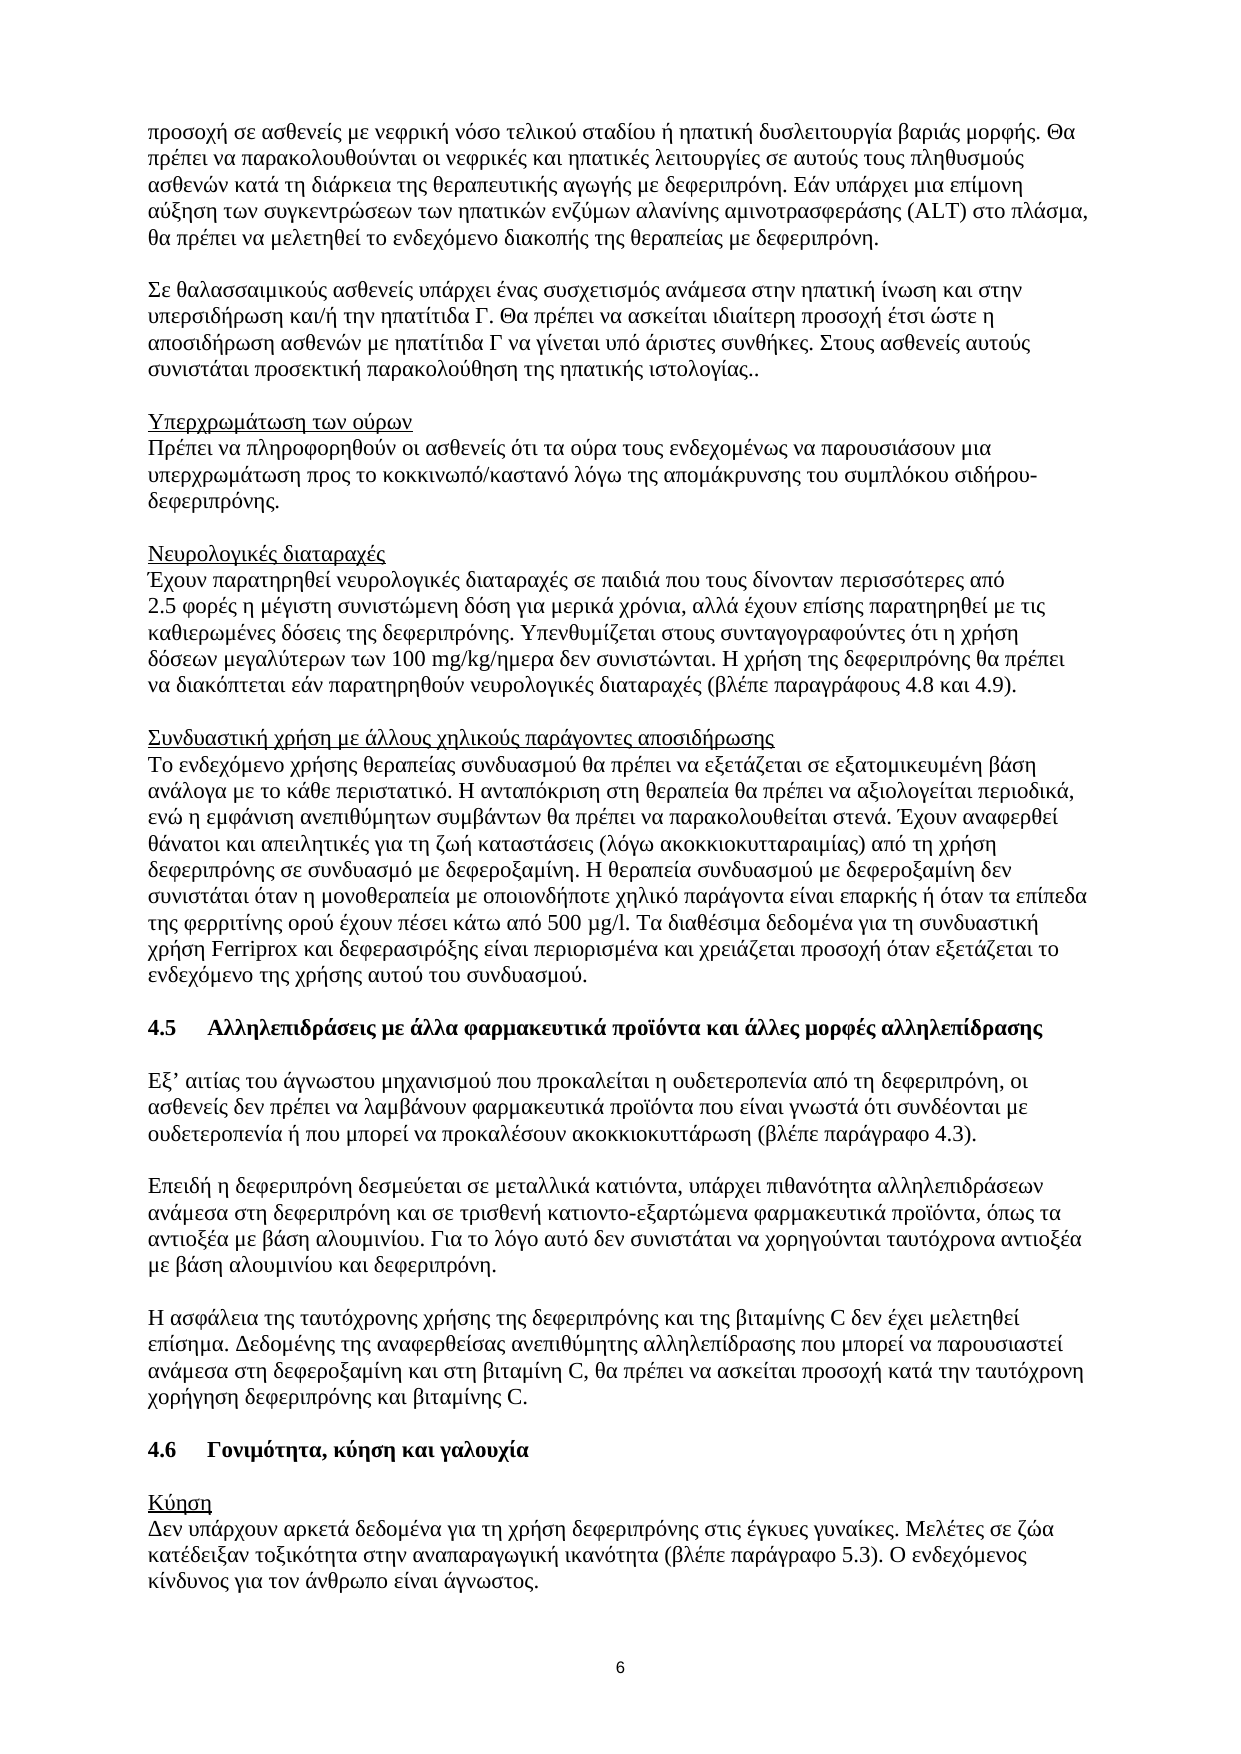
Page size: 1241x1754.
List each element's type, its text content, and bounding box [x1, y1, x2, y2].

text Έχουν παρατηρηθεί νευρολογικές διαταραχές σε παιδιά που τους δίνονταν περισσότερες από 2.5 φορές η μέγιστη συνιστώμενη δόση για μερικά χρόνια, αλλά έχουν επίσης παρατηρηθεί με τις καθιερωμένες δόσεις της δεφεριπρόνης. Υπενθυμίζεται στους συνταγογραφούντες ότι η χρήση δόσεων μεγαλύτερων των 100 mg/kg/ημερα δεν συνιστώνται. Η χρήση της δεφεριπρόνης θα πρέπει να διακόπτεται εάν παρατηρηθούν νευρολογικές διαταραχές (βλέπε παραγράφους 4.8 και 4.9). [148, 566, 1092, 698]
text Νευρολογικές διαταραχές [148, 540, 1092, 566]
text Εξ’ αιτίας του άγνωστου μηχανισμού που προκαλείται η ουδετεροπενία από τη δεφεριπρόνη, οι ασθενείς δεν πρέπει να λαμβάνουν φαρμακευτικά προϊόντα που είναι γνωστά ότι συνδέονται με ουδετεροπενία ή που μπορεί να προκαλέσουν ακοκκιοκυττάρωση (βλέπε παράγραφο 4.3). [148, 1067, 1092, 1146]
text Επειδή η δεφεριπρόνη δεσμεύεται σε μεταλλικά κατιόντα, υπάρχει πιθανότητα αλληλεπιδράσεων ανάμεσα στη δεφεριπρόνη και σε τρισθενή κατιοντο-εξαρτώμενα φαρμακευτικά προϊόντα, όπως τα αντιοξέα με βάση αλουμινίου. Για το λόγο αυτό δεν συνιστάται να χορηγούνται ταυτόχρονα αντιοξέα με βάση αλουμινίου και δεφεριπρόνη. [148, 1172, 1092, 1278]
text Πρέπει να πληροφορηθούν οι ασθενείς ότι τα ούρα τους ενδεχομένως να παρουσιάσουν μια υπερχρωμάτωση προς το κοκκινωπό/καστανό λόγω της απομάκρυνσης του συμπλόκου σιδήρου-δεφεριπρόνης. [148, 434, 1092, 513]
text Το ενδεχόμενο χρήσης θεραπείας συνδυασμού θα πρέπει να εξετάζεται σε εξατομικευμένη βάση ανάλογα με το κάθε περιστατικό. Η ανταπόκριση στη θεραπεία θα πρέπει να αξιολογείται περιοδικά, ενώ η εμφάνιση ανεπιθύμητων συμβάντων θα πρέπει να παρακολουθείται στενά. Έχουν αναφερθεί θάνατοι και απειλητικές για τη ζωή καταστάσεις (λόγω ακοκκιοκυτταραιμίας) από τη χρήση δεφεριπρόνης σε συνδυασμό με δεφεροξαμίνη. Η θεραπεία συνδυασμού με δεφεροξαμίνη δεν συνιστάται όταν η μονοθεραπεία με οποιονδήποτε χηλικό παράγοντα είναι επαρκής ή όταν τα επίπεδα της φερριτίνης ορού έχουν πέσει κάτω από 500 µg/l. Τα διαθέσιμα δεδομένα για τη συνδυαστική χρήση Ferriprox και δεφερασιρόξης είναι περιορισμένα και χρειάζεται προσοχή όταν εξετάζεται το ενδεχόμενο της χρήσης αυτού του συνδυασμού. [148, 751, 1092, 988]
text Συνδυαστική χρήση με άλλους χηλικούς παράγοντες αποσιδήρωσης [148, 724, 1092, 751]
text Σε θαλασσαιμικούς ασθενείς υπάρχει ένας συσχετισμός ανάμεσα στην ηπατική ίνωση και στην υπερσιδήρωση και/ή την ηπατίτιδα Γ. Θα πρέπει να ασκείται ιδιαίτερη προσοχή έτσι ώστε η αποσιδήρωση ασθενών με ηπατίτιδα Γ να γίνεται υπό άριστες συνθήκες. Στους ασθενείς αυτούς συνιστάται προσεκτική παρακολούθηση της ηπατικής ιστολογίας.. [148, 276, 1092, 382]
text 4.5 Αλληλεπιδράσεις με άλλα φαρμακευτικά προϊόντα και άλλες μορφές αλληλεπίδρασης [148, 1014, 1092, 1041]
text Η ασφάλεια της ταυτόχρονης χρήσης της δεφεριπρόνης και της βιταμίνης C δεν έχει μελετηθεί επίσημα. Δεδομένης της αναφερθείσας ανεπιθύμητης αλληλεπίδρασης που μπορεί να παρουσιαστεί ανάμεσα στη δεφεροξαμίνη και στη βιταμίνη C, θα πρέπει να ασκείται προσοχή κατά την ταυτόχρονη χορήγηση δεφεριπρόνης και βιταμίνης C. [148, 1304, 1092, 1409]
text 4.6 Γονιμότητα, κύηση και γαλουχία [148, 1436, 1092, 1462]
text Υπερχρωμάτωση των ούρων [148, 408, 1092, 434]
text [148, 118, 1092, 250]
text Κύηση [148, 1488, 1092, 1515]
text Δεν υπάρχουν αρκετά δεδομένα για τη χρήση δεφεριπρόνης στις έγκυες γυναίκες. Μελέτες σε ζώα κατέδειξαν τοξικότητα στην αναπαραγωγική ικανότητα (βλέπε παράγραφο 5.3). Ο ενδεχόμενος κίνδυνος για τον άνθρωπο είναι άγνωστος. [148, 1515, 1092, 1594]
